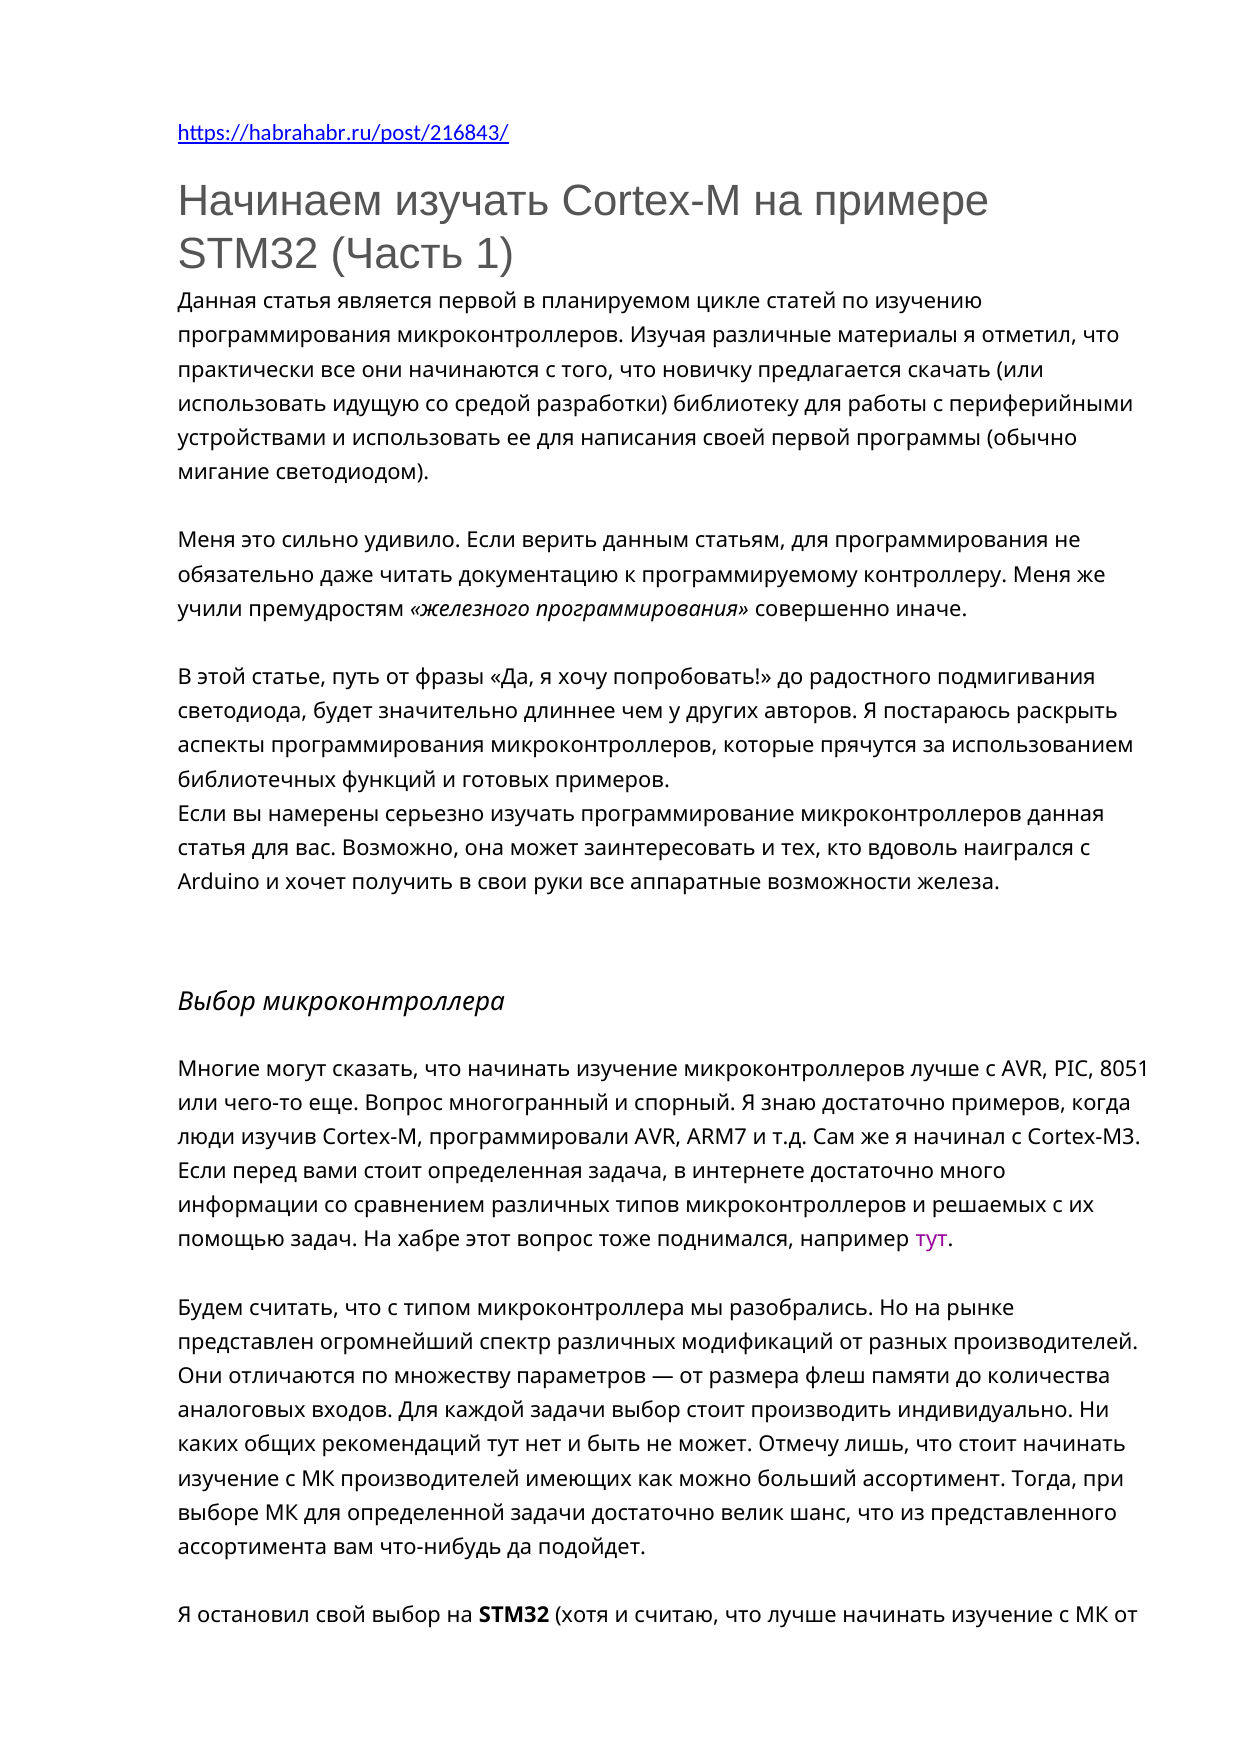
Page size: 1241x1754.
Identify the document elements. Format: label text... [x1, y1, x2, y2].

subtitle Выбор микроконтроллера [177, 983, 1152, 1018]
text Данная статья является первой в планируемом цикле статей по изучению программирования микроконтроллеров. Изучая различные материалы я отметил, что практически все они начинаются с того, что новичку предлагается скачать (или использовать идущую со средой разработки) библиотеку для работы с периферийными устройствами и использовать ее для написания своей первой программы (обычно мигание светодиодом). Меня это сильно удивило. Если верить данным статьям, для программирования не обязательно даже читать документацию к программируемому контроллеру. Меня же учили премудростям «железного программирования» совершенно иначе. В этой статье, путь от фразы «Да, я хочу попробовать!» до радостного подмигивания светодиода, будет значительно длиннее чем у других авторов. Я постараюсь раскрыть аспекты программирования микроконтроллеров, которые прячутся за использованием библиотечных функций и готовых примеров. Если вы намерены серьезно изучать программирование микроконтроллеров данная статья для вас. Возможно, она может заинтересовать и тех, кто вдоволь наигрался с Arduino и хочет получить в свои руки все аппаратные возможности железа. [177, 285, 1152, 958]
text Начинаем изучать Cortex-M на примере STM32 (Часть 1) [177, 171, 1152, 277]
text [177, 1018, 1152, 1629]
text https://habrahabr.ru/post/216843/ [177, 118, 1152, 146]
